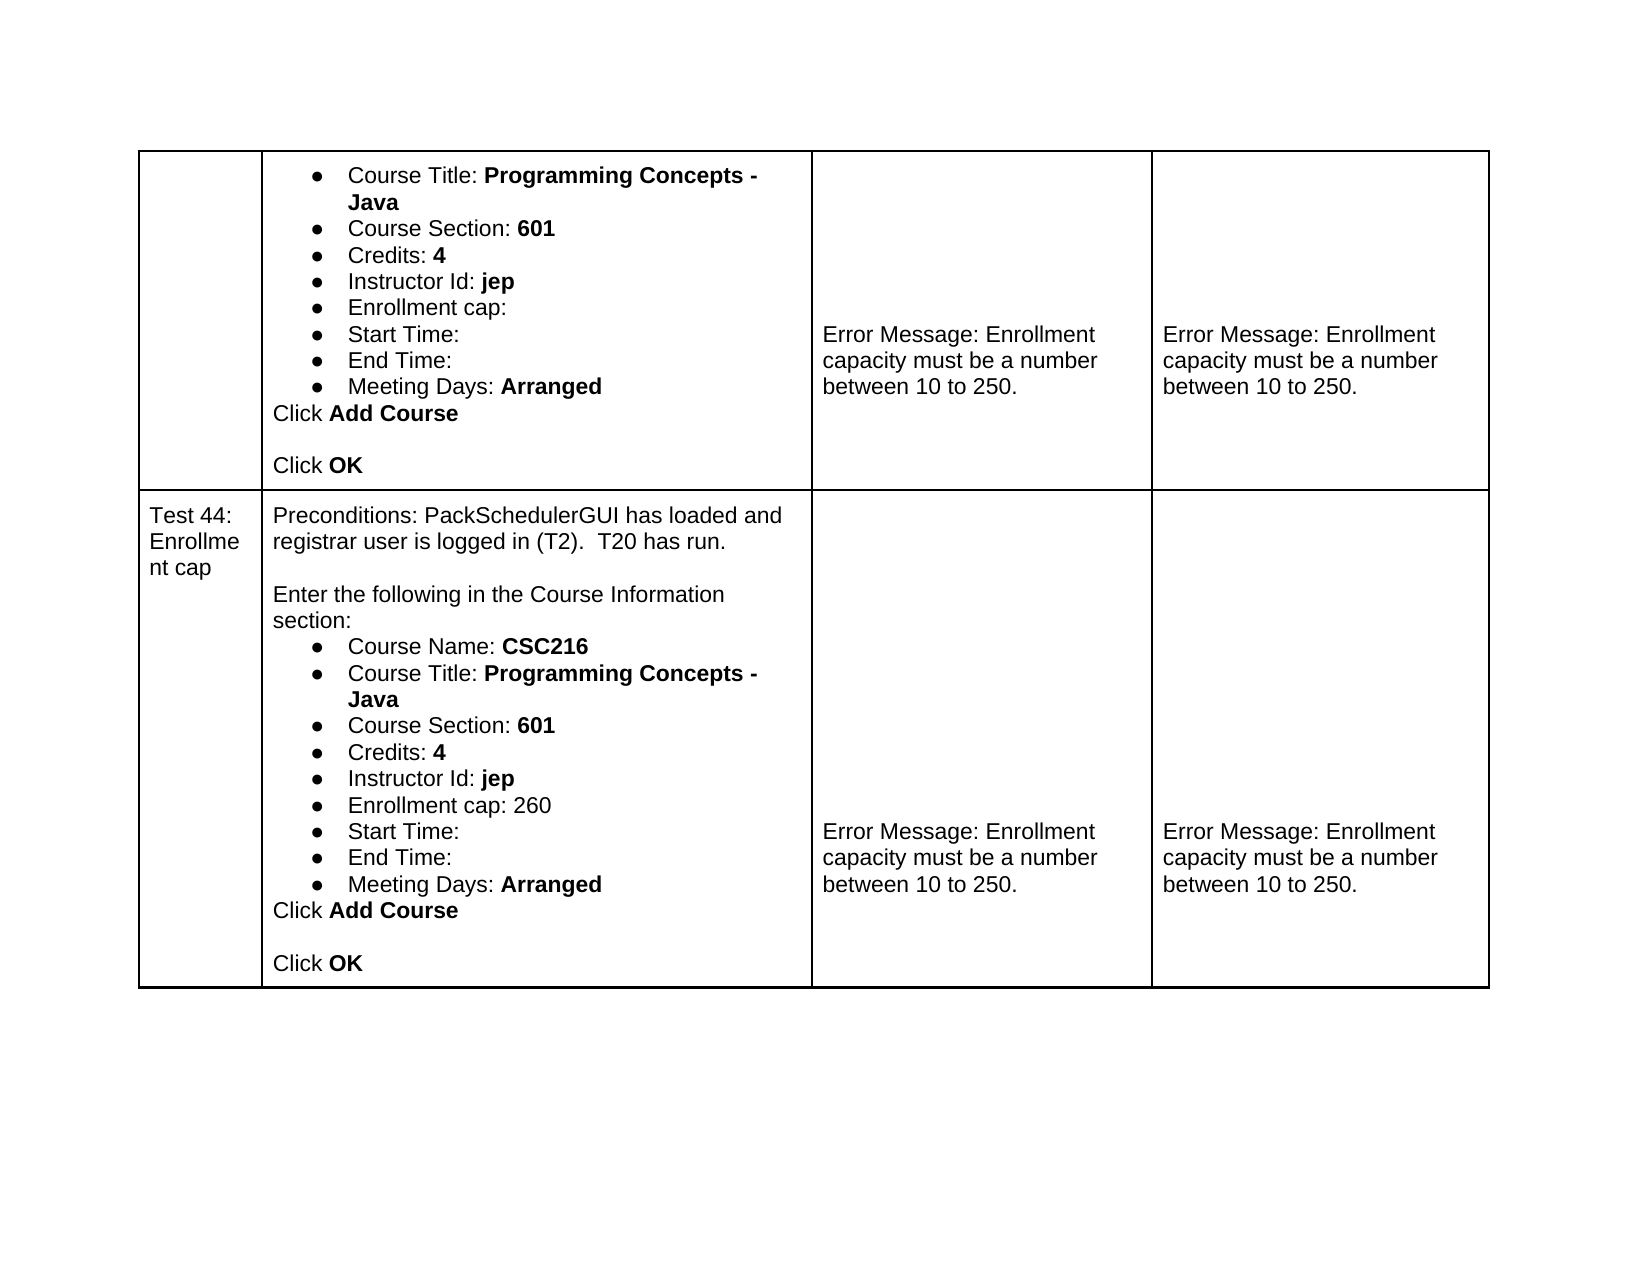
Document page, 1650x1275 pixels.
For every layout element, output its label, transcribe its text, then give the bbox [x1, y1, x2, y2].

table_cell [1153, 152, 1488, 489]
table_cell Preconditions: PackSchedulerGUI has loaded and registrar user is logged in (T2). T20 has run. Enter the following in the Course Information section: Course Name: CSC216 Course Title: Programming Concepts - Java Course Section: 601 Credits: 4 Instructor Id: jep Enrollment cap: 260 Start Time: End Time: Meeting Days: Arranged Click Add Course Click OK [263, 491, 811, 986]
table_cell Error Message: Enrollment capacity must be a number between 10 to 250. [813, 491, 1151, 986]
table_cell Error Message: Enrollment capacity must be a number between 10 to 250. [1153, 491, 1488, 986]
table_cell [263, 152, 811, 489]
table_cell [813, 152, 1151, 489]
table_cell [140, 152, 261, 489]
table_cell Test 44: Enrollment cap [140, 491, 261, 986]
